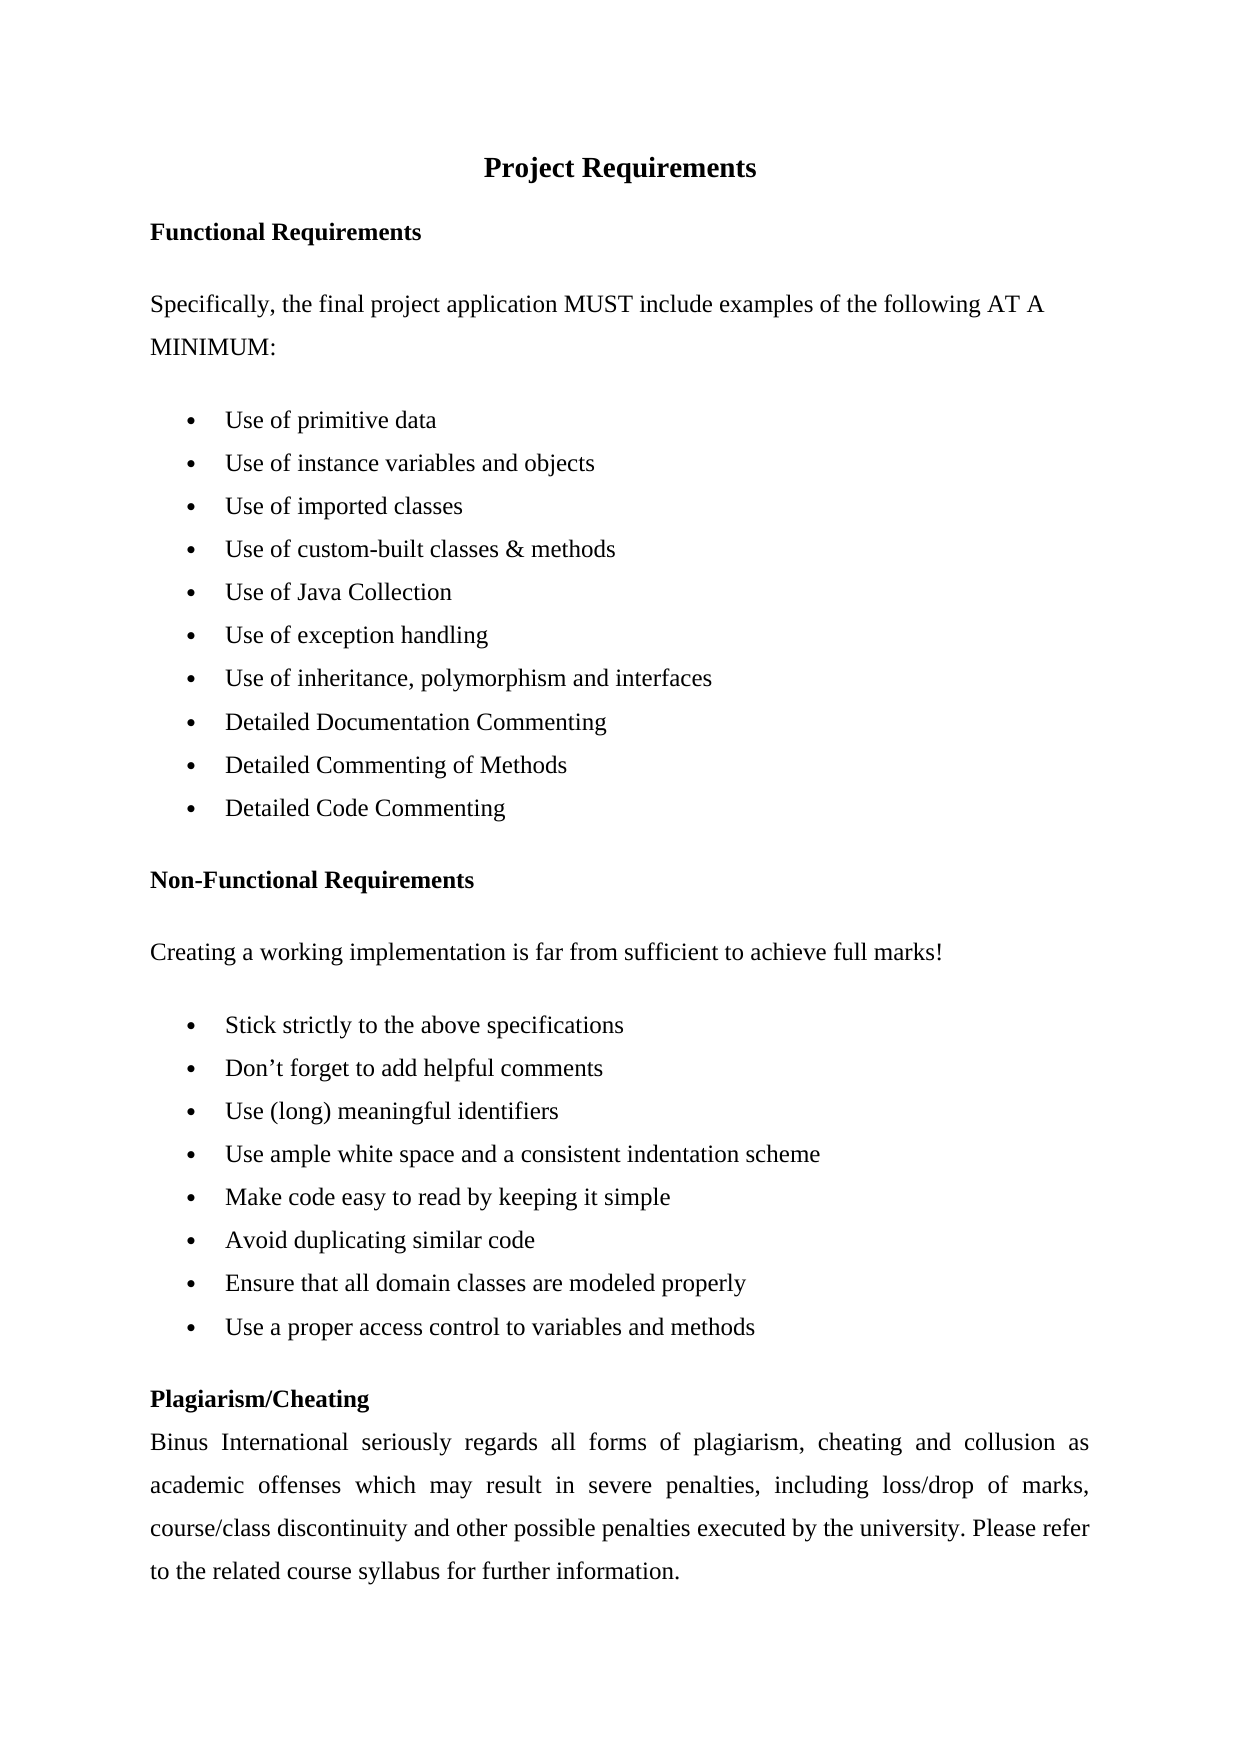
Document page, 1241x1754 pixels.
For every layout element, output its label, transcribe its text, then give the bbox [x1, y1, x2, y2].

text Project Requirements [150, 150, 1090, 183]
list Use a proper access control to variables and methods [187, 1312, 1090, 1340]
list Detailed Documentation Commenting [187, 707, 1090, 735]
list Use of Java Collection [187, 577, 1090, 606]
text Binus International seriously regards all forms of plagiarism, cheating and collusion as academic offenses which may result in severe penalties, including loss/drop of marks, course/class discontinuity and other possible penalties executed by the university. Please refer to the related course syllabus for further information. [150, 1427, 1090, 1585]
list Don’t forget to add helpful comments [187, 1053, 1090, 1082]
text Creating a working implementation is far from sufficient to achieve full marks! [150, 937, 1090, 966]
list Use of primitive data [187, 405, 1090, 433]
list Detailed Commenting of Methods [187, 750, 1090, 778]
text Non-Functional Requirements [150, 865, 1090, 894]
list Use of inheritance, polymorphism and interfaces [187, 663, 1090, 692]
list Use of imported classes [187, 491, 1090, 520]
list Use (long) meaningful identifiers [187, 1096, 1090, 1125]
text Specifically, the final project application MUST include examples of the following AT A MINIMUM: [150, 289, 1090, 361]
list Use of instance variables and objects [187, 448, 1090, 477]
list Use of custom-built classes & methods [187, 534, 1090, 563]
list Make code easy to read by keeping it simple [187, 1182, 1090, 1211]
list Ensure that all domain classes are modeled properly [187, 1268, 1090, 1297]
list Avoid duplicating similar code [187, 1225, 1090, 1254]
list Use of exception handling [187, 620, 1090, 649]
list Stick strictly to the above specifications [187, 1010, 1090, 1038]
list Detailed Code Commenting [187, 793, 1090, 822]
list Use ample white space and a consistent indentation scheme [187, 1139, 1090, 1168]
text Functional Requirements [150, 217, 1090, 246]
text Plagiarism/Cheating [150, 1384, 1090, 1413]
